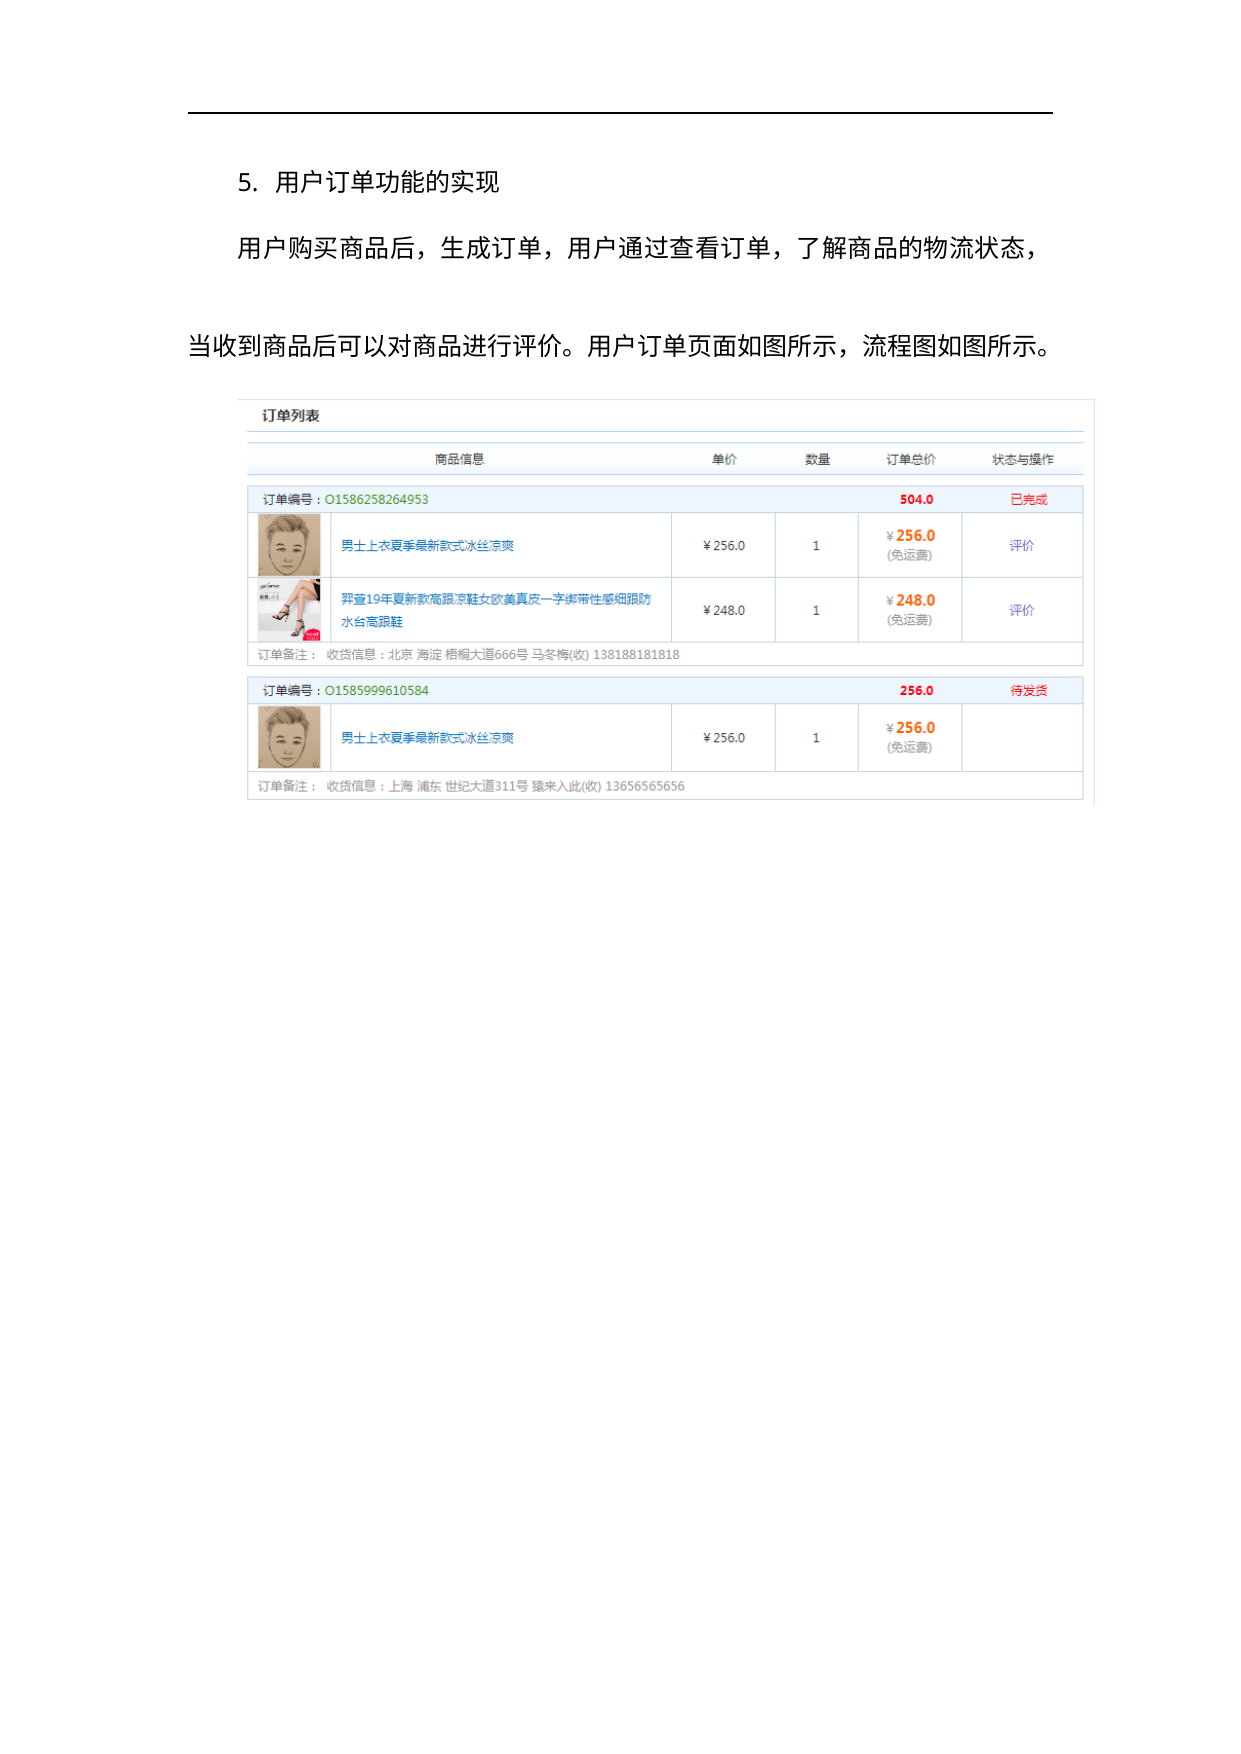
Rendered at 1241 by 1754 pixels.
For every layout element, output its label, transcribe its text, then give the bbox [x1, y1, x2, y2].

text 用户购买商品后，生成订单，用户通过查看订单，了解商品的物流状态，当收到商品后可以对商品进行评价。用户订单页面如图所示，流程图如图所示。 [187, 214, 1053, 377]
picture [237, 395, 1103, 805]
subtitle 用户订单功能的实现 [187, 162, 1053, 198]
